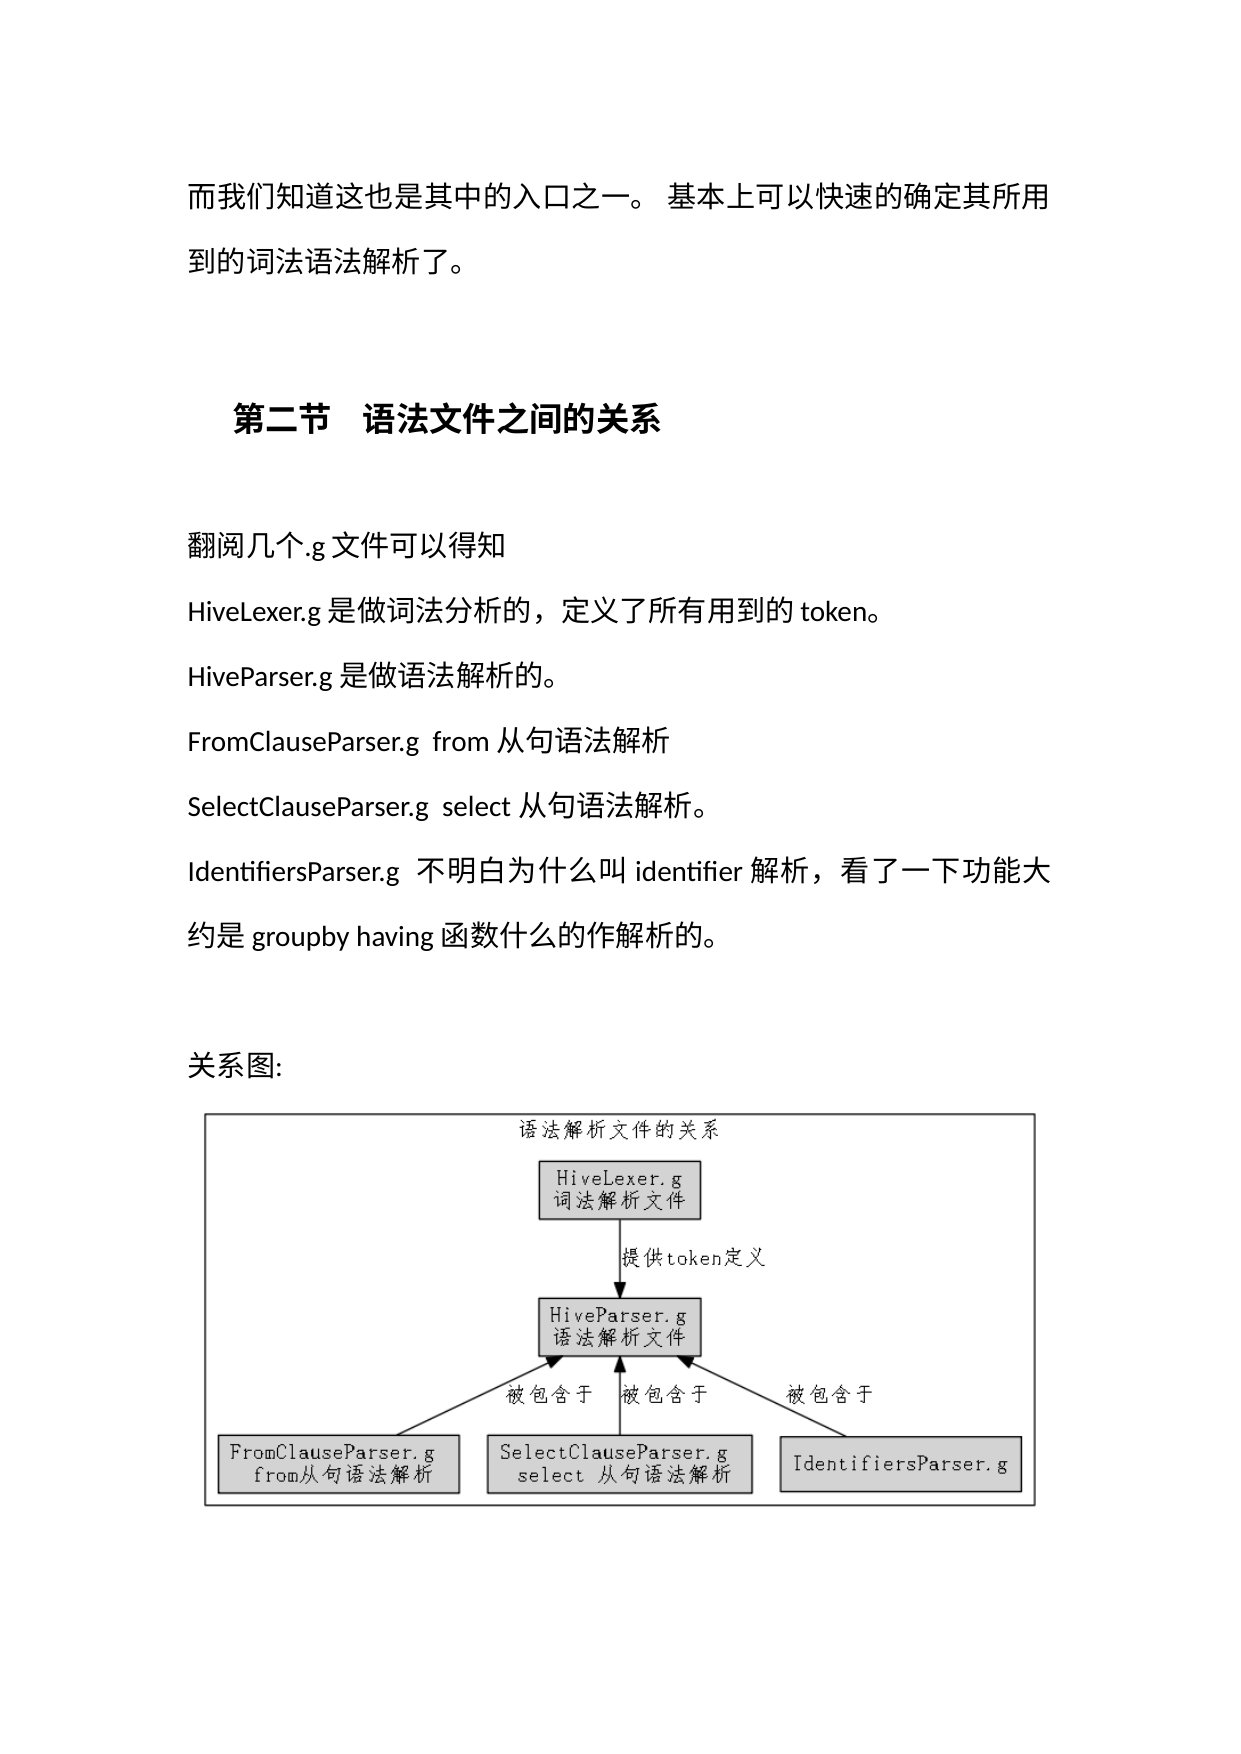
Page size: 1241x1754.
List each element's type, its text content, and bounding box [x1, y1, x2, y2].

text IdentifiersParser.g 不明白为什么叫identifier解析，看了一下功能大约是groupby having 函数什么的作解析的。 [187, 836, 1053, 966]
picture [187, 1096, 1053, 1524]
text FromClauseParser.g from从句语法解析 [187, 706, 1053, 771]
text HiveLexer.g 是做词法分析的，定义了所有用到的token。 [187, 576, 1053, 641]
text 而我们知道这也是其中的入口之一。 基本上可以快速的确定其所用到的词法语法解析了。 [187, 162, 1053, 292]
text SelectClauseParser.g select 从句语法解析。 [187, 771, 1053, 836]
subtitle 语法文件之间的关系 [232, 384, 1053, 449]
text 关系图: [187, 1031, 1053, 1096]
text 翻阅几个.g文件可以得知 [187, 511, 1053, 576]
text HiveParser.g 是做语法解析的。 [187, 641, 1053, 706]
